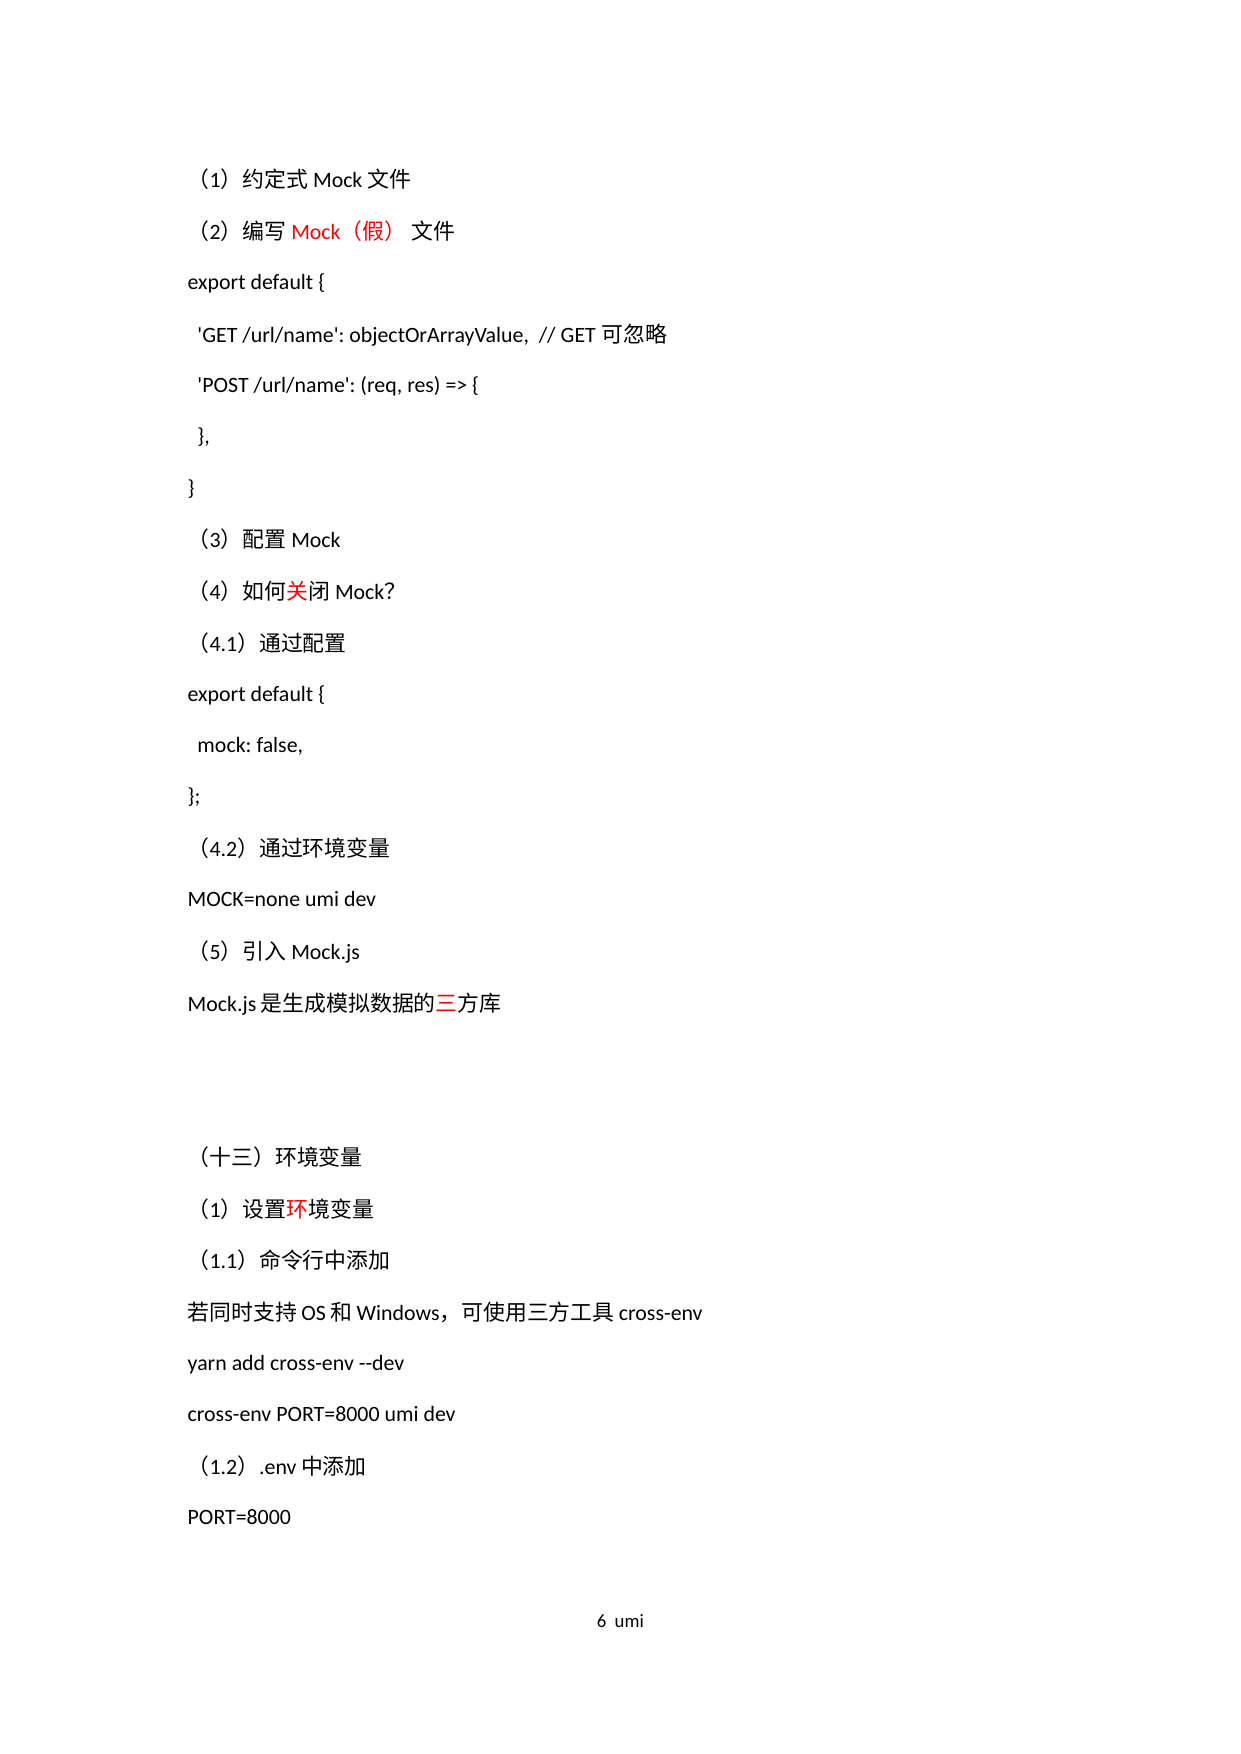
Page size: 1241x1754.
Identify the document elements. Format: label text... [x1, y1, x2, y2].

text （1.1）命令行中添加 [187, 1243, 1053, 1275]
text （十三）环境变量 [187, 1139, 1053, 1172]
text （1）约定式 Mock 文件 [187, 162, 1053, 194]
text MOCK=none umi dev [187, 882, 1053, 915]
text （4）如何关闭 Mock？ [187, 574, 1053, 606]
text （1.2）.env中添加 [187, 1449, 1053, 1481]
text 若同时支持OS和Windows，可使用三方工具cross-env [187, 1294, 1053, 1327]
text （4.2）通过环境变量 [187, 831, 1053, 863]
text （1）设置环境变量 [187, 1191, 1053, 1224]
text （2）编写 Mock（假） 文件 [187, 214, 1053, 246]
text export default { [187, 677, 1053, 709]
text mock: false, [187, 728, 1053, 761]
text } [187, 471, 1053, 503]
text Mock.js是生成模拟数据的三方库 [187, 985, 1053, 1018]
text （3）配置 Mock [187, 522, 1053, 554]
text yarn add cross-env --dev [187, 1346, 1053, 1379]
text export default { [187, 265, 1053, 298]
text （5）引入 Mock.js [187, 934, 1053, 966]
text }; [187, 779, 1053, 812]
text 'POST /url/name': (req, res) => { [187, 368, 1053, 401]
text cross-env PORT=8000 umi dev [187, 1397, 1053, 1430]
text 'GET /url/name': objectOrArrayValue, // GET 可忽略 [187, 317, 1053, 349]
text （4.1）通过配置 [187, 625, 1053, 658]
text PORT=8000 [187, 1500, 1053, 1533]
text }, [187, 419, 1053, 452]
